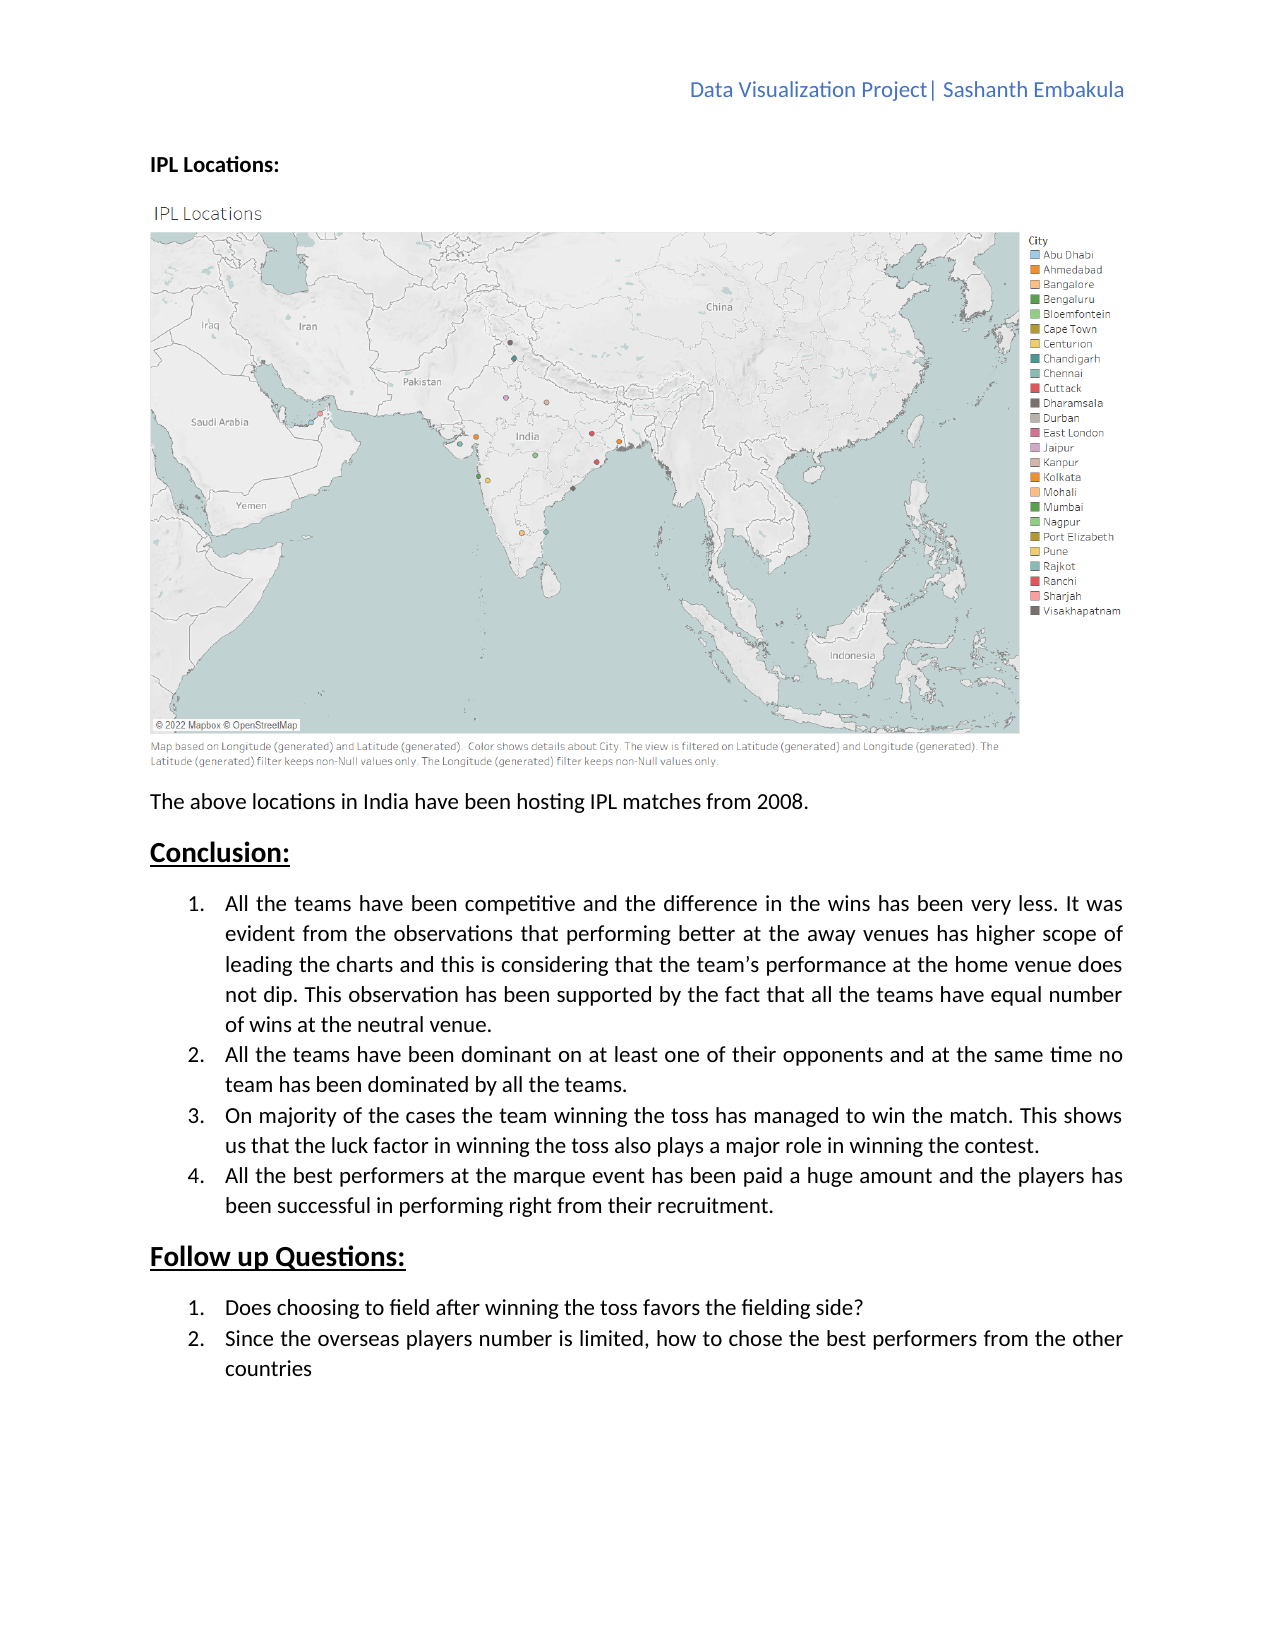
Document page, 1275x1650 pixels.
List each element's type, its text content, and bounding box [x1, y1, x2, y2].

list All the teams have been dominant on at least one of their opponents and at the same time no team has been dominated by all the teams. [187, 1040, 1125, 1099]
text Follow up Questions: [150, 1238, 1125, 1274]
list Does choosing to field after winning the toss favors the fielding side? [187, 1293, 1125, 1321]
picture [150, 196, 1125, 769]
text Conclusion: [150, 834, 1125, 870]
list On majority of the cases the team winning the toss has managed to win the match. This shows us that the luck factor in winning the toss also plays a major role in winning the contest. [187, 1101, 1125, 1159]
list All the best performers at the marque event has been paid a huge amount and the players has been successful in performing right from their recruitment. [187, 1161, 1125, 1219]
list All the teams have been competitive and the difference in the wins has been very less. It was evident from the observations that performing better at the away venues has higher scope of leading the charts and this is considering that the team’s performance at the home venue does not dip. This observation has been supported by the fact that all the teams have equal number of wins at the neutral venue. [187, 889, 1125, 1038]
list Since the overseas players number is limited, how to chose the best performers from the other countries [187, 1324, 1125, 1382]
text The above locations in India have been hosting IPL matches from 2008. [150, 787, 1125, 815]
text IPL Locations: [150, 150, 1125, 178]
